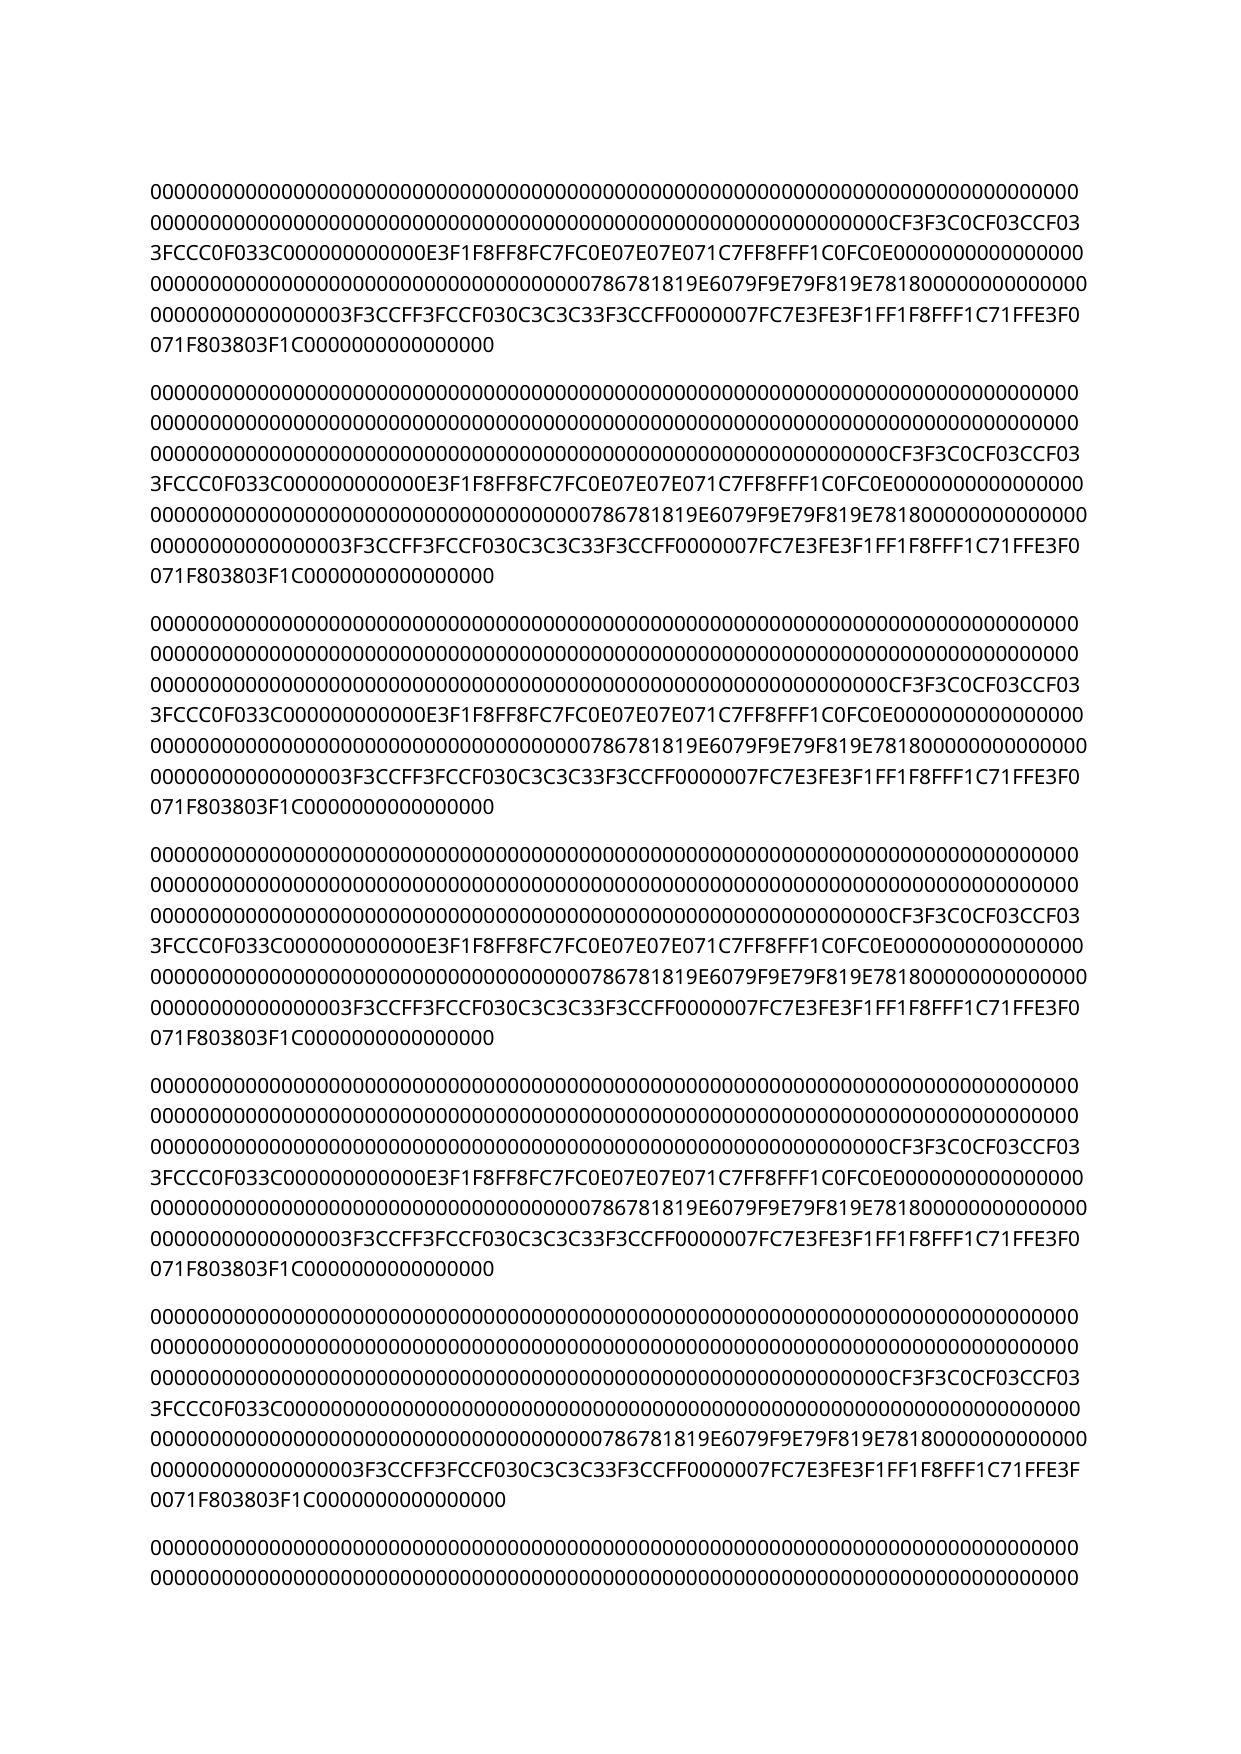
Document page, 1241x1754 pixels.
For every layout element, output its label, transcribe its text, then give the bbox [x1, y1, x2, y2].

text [150, 177, 1090, 359]
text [150, 1533, 1090, 1592]
